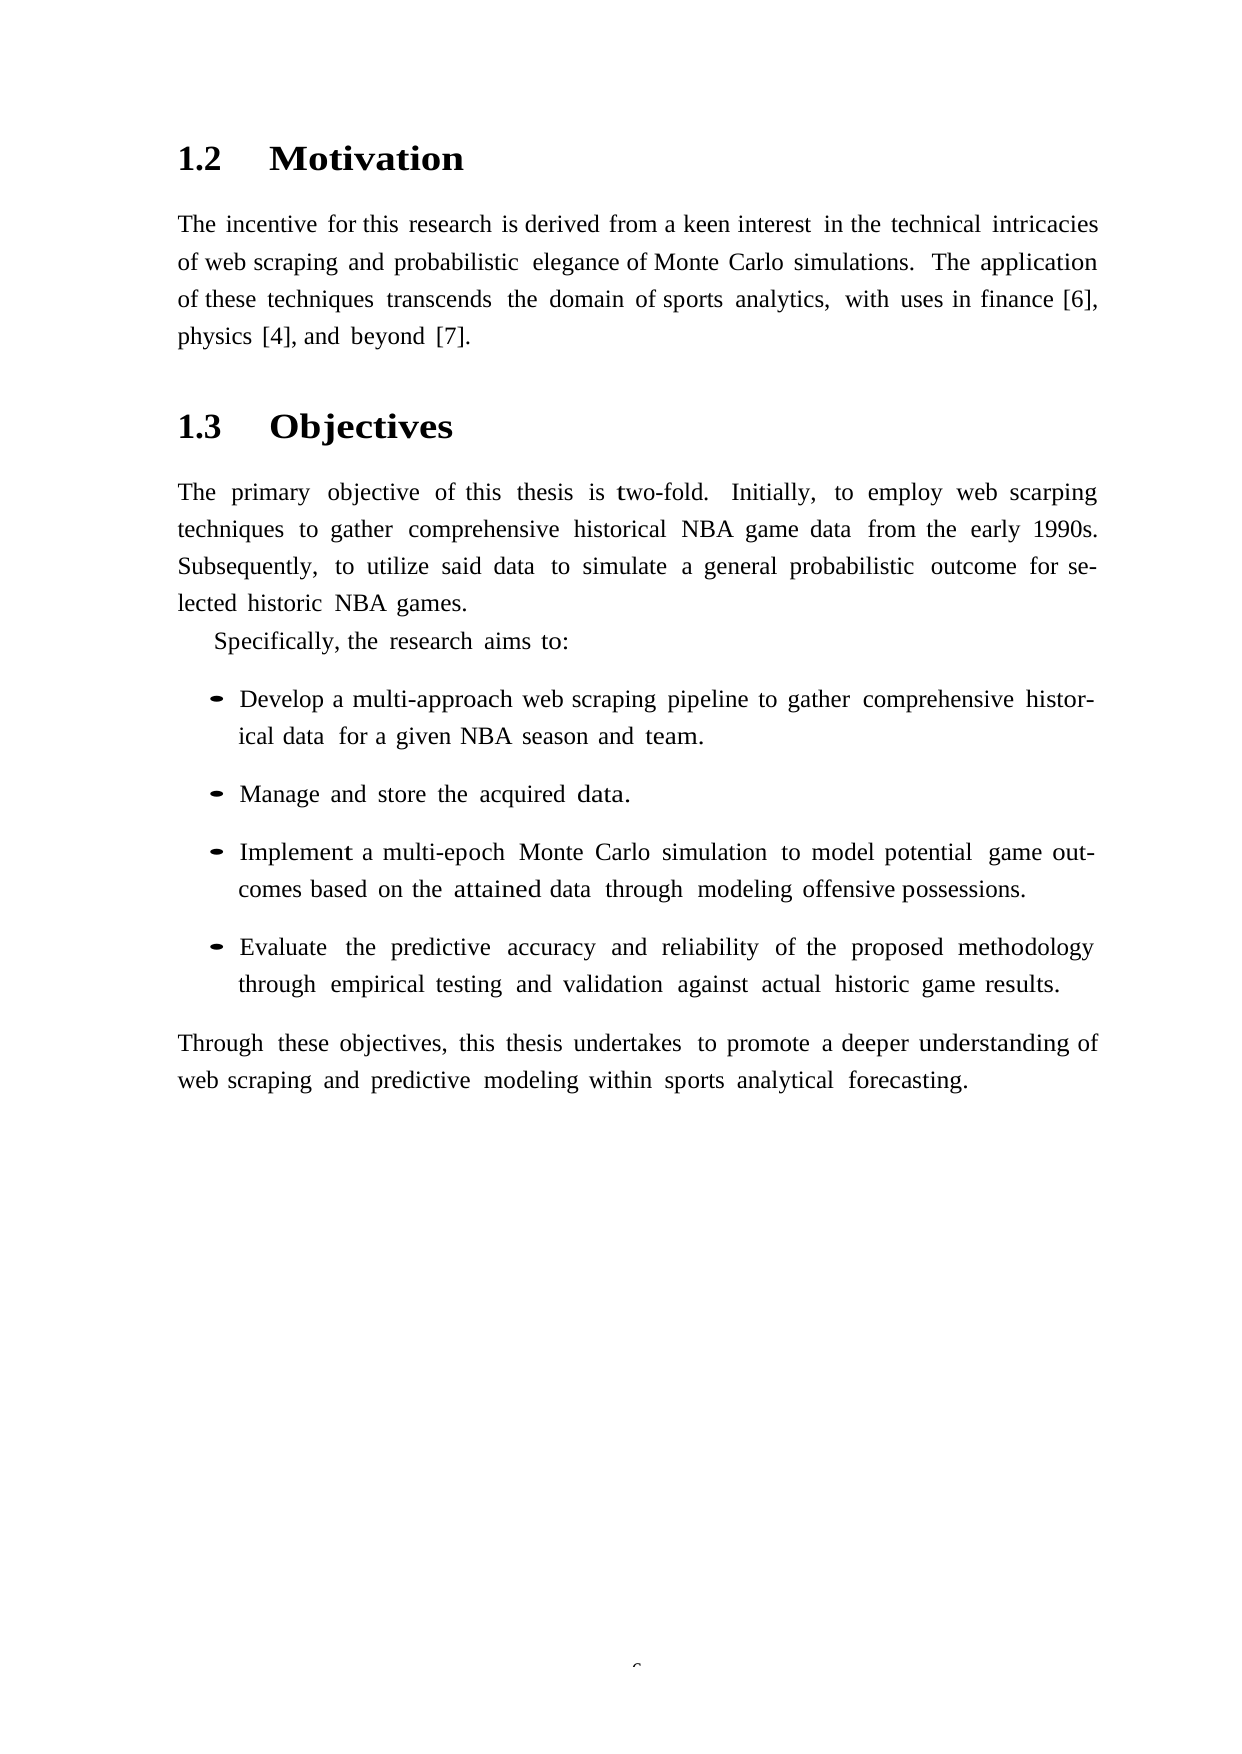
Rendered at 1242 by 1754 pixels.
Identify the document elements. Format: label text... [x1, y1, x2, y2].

text • Implement a multi-epoch Monte Carlo simulation to model potential game out- comes based on the attained data through modeling offensive possessions. [207, 837, 1098, 903]
text 1.2 Motivation [177, 138, 469, 178]
text Through these objectives, this thesis undertakes to promote a deeper understanding of web scraping and predictive modeling within sports analytical forecasting. [177, 1028, 1098, 1093]
text The primary objective of this thesis is two-fold. Initially, to employ web scarping techniques to gather comprehensive historical NBA game data from the early 1990s. Subsequently, to utilize said data to simulate a general probabilistic outcome for se- lected historic NBA games. [177, 477, 1098, 617]
text 1.3 Objectives [177, 405, 460, 446]
text • Develop a multi-approach web scraping pipeline to gather comprehensive histor- ical data for a given NBA season and team. [207, 684, 1098, 750]
text Specifically, the research aims to: [214, 626, 1106, 654]
text • Manage and store the acquired data. [207, 779, 1106, 808]
text The incentive for this research is derived from a keen interest in the technical intricacies of web scraping and probabilistic elegance of Monte Carlo simulations. The application of these techniques transcends the domain of sports analytics, with uses in finance [6], physics [4], and beyond [7]. [177, 209, 1098, 349]
text • Evaluate the predictive accuracy and reliability of the proposed methodology through empirical testing and validation against actual historic game results. [207, 932, 1098, 998]
